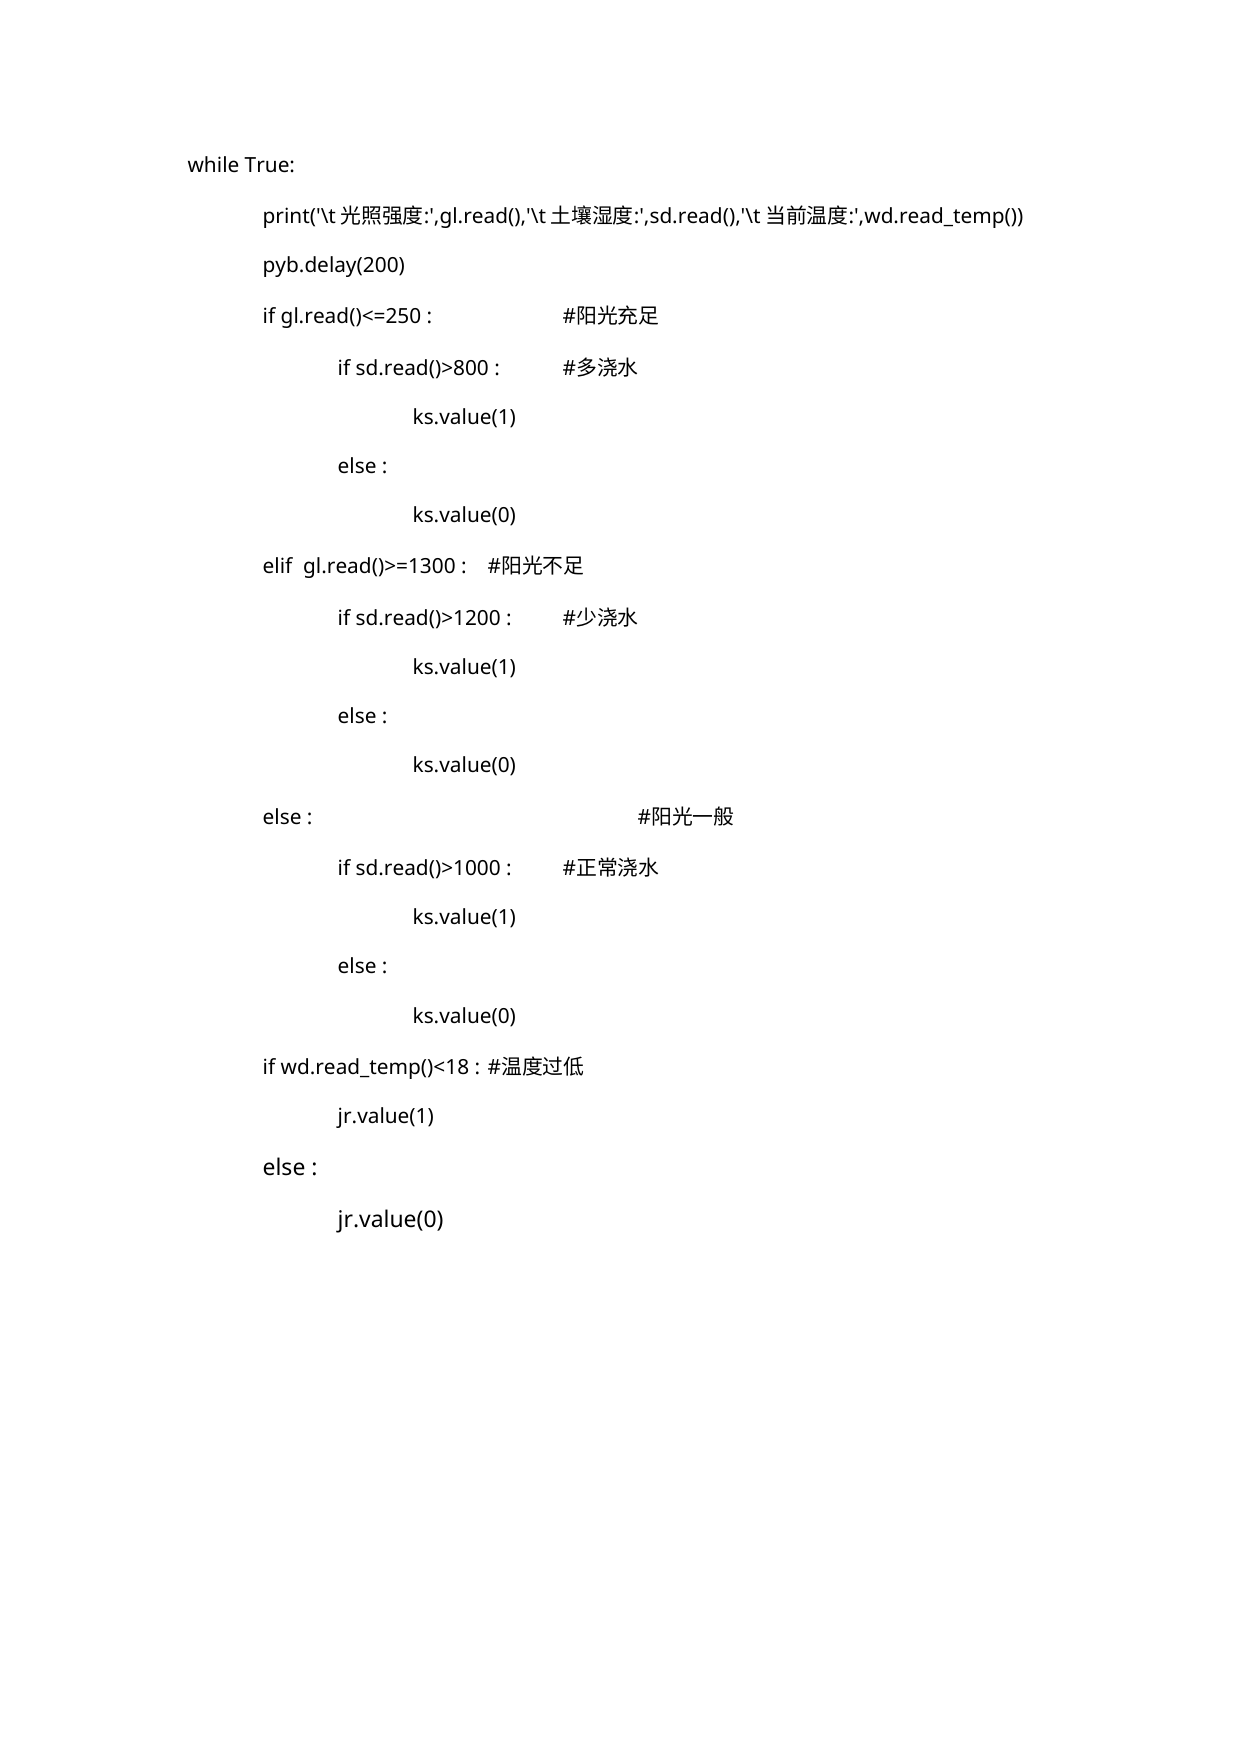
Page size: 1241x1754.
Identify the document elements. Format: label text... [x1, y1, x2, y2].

text pyb.delay(200) [187, 250, 1053, 279]
text print('\t光照强度:',gl.read(),'\t土壤湿度:',sd.read(),'\t当前温度:',wd.read_temp()) [187, 199, 1053, 229]
text else : [187, 451, 1053, 480]
text if sd.read()>1200 : #少浇水 [187, 601, 1053, 631]
text else : #阳光一般 [187, 800, 1053, 830]
text jr.value(0) [187, 1202, 1053, 1234]
text else : [187, 951, 1053, 980]
text else : [187, 1150, 1053, 1182]
text if wd.read_temp()<18 : #温度过低 [187, 1050, 1053, 1080]
text ks.value(0) [187, 751, 1053, 779]
text jr.value(1) [187, 1101, 1053, 1129]
text ks.value(1) [187, 652, 1053, 681]
text ks.value(0) [187, 501, 1053, 529]
text else : [187, 701, 1053, 730]
text ks.value(1) [187, 402, 1053, 430]
text ks.value(0) [187, 1001, 1053, 1029]
text if sd.read()>1000 : #正常浇水 [187, 851, 1053, 881]
text ks.value(1) [187, 902, 1053, 931]
text elif gl.read()>=1300 : #阳光不足 [187, 550, 1053, 580]
text while True: [187, 150, 1053, 178]
text if gl.read()<=250 : #阳光充足 [187, 300, 1053, 330]
text if sd.read()>800 : #多浇水 [187, 351, 1053, 381]
